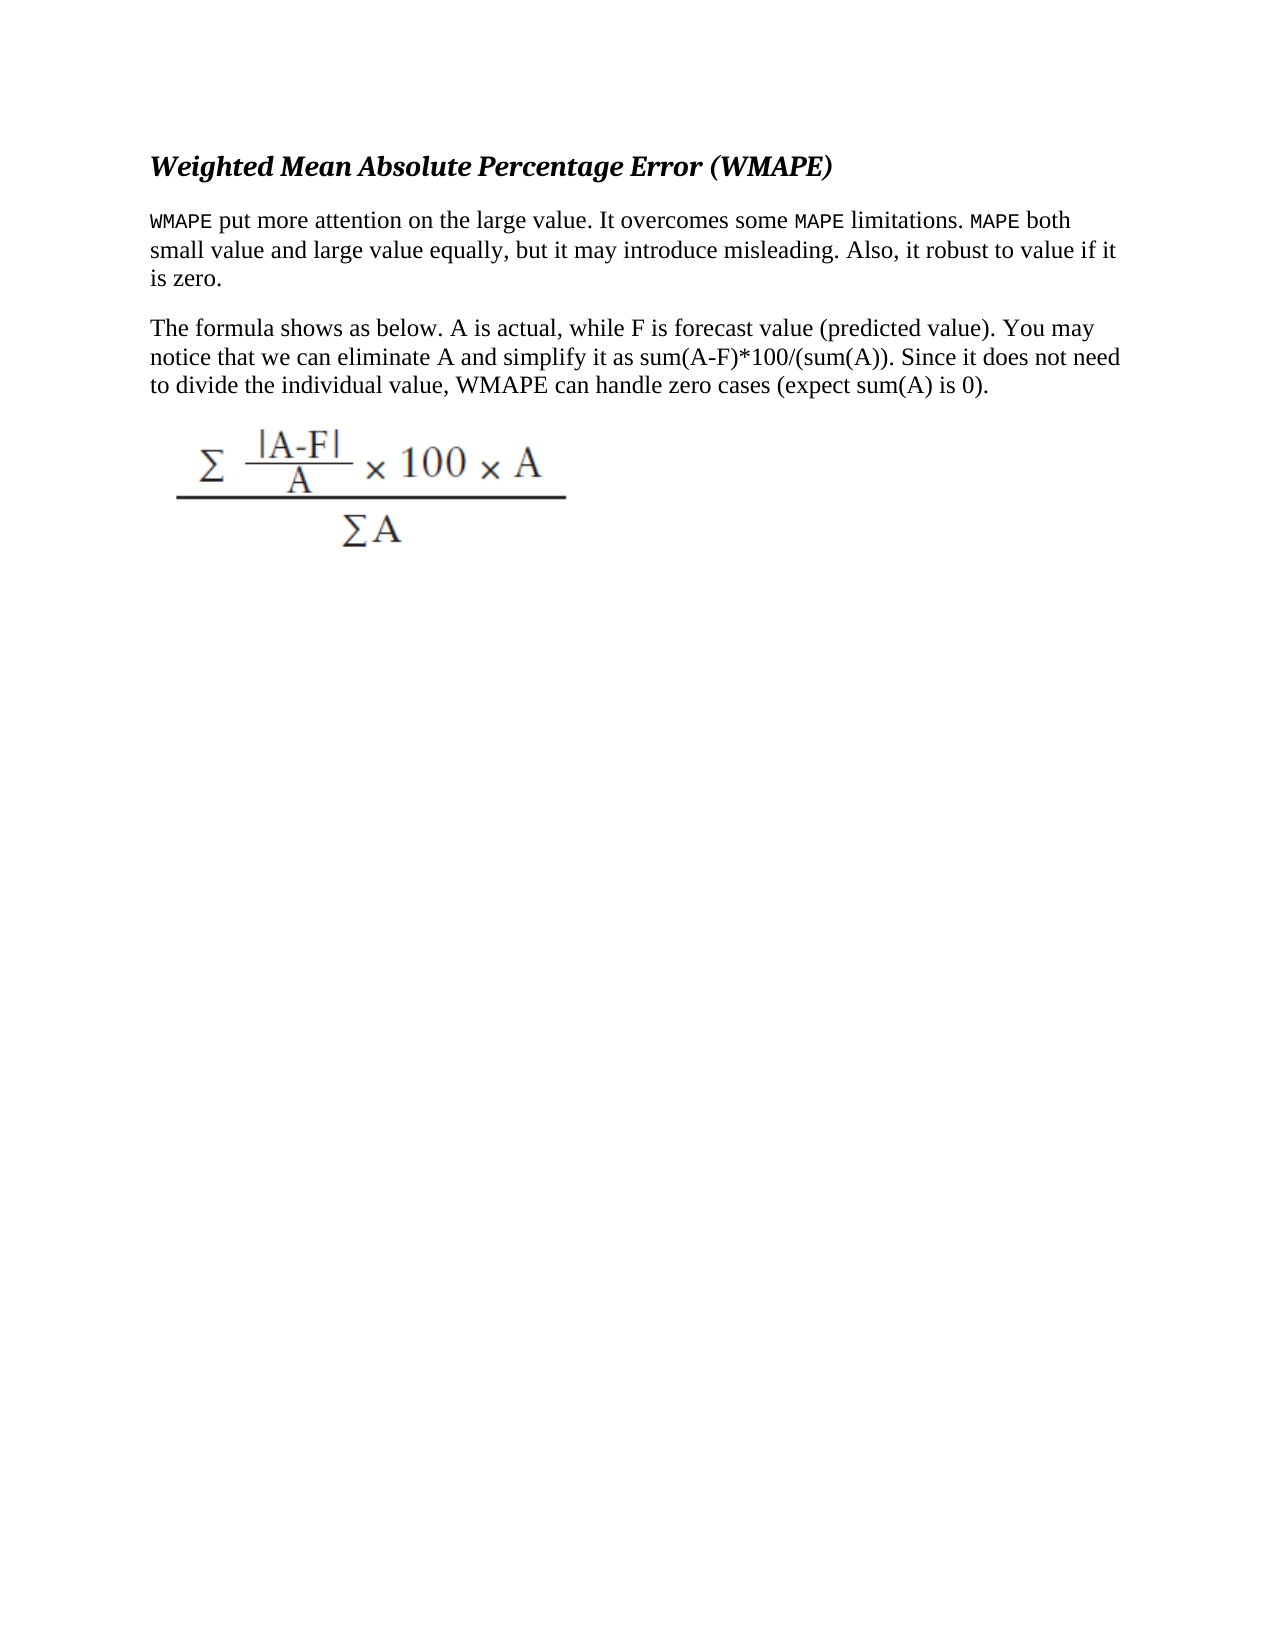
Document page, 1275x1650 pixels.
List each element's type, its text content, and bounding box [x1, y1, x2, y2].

text WMAPE put more attention on the large value. It overcomes some MAPE limitations. MAPE both small value and large value equally, but it may introduce misleading. Also, it robust to value if it is zero. [150, 205, 1125, 292]
text The formula shows as below. A is actual, while F is forecast value (predicted value). You may notice that we can eliminate A and simplify it as sum(A-F)*100/(sum(A)). Since it does not need to divide the individual value, WMAPE can handle zero cases (expect sum(A) is 0). [150, 313, 1125, 399]
picture [150, 409, 582, 566]
subtitle Weighted Mean Absolute Percentage Error (WMAPE) [150, 150, 1125, 183]
